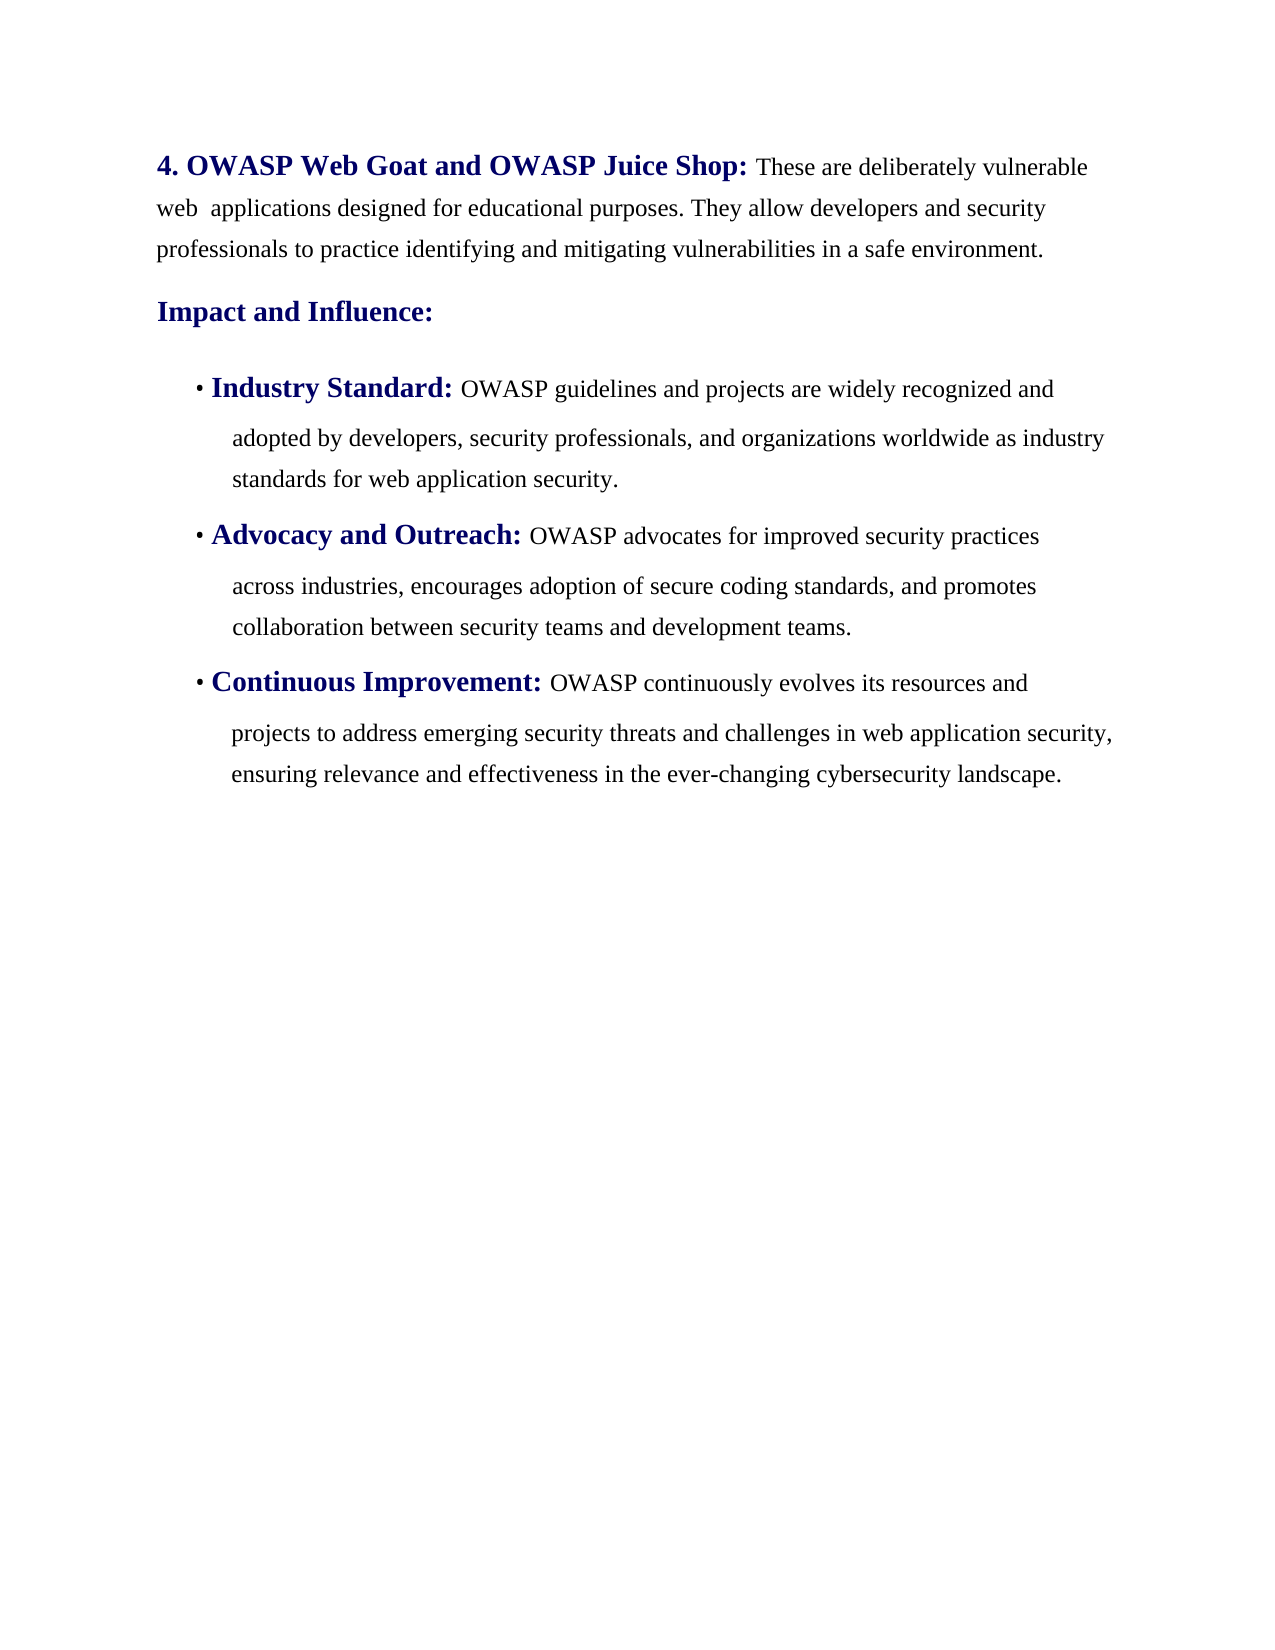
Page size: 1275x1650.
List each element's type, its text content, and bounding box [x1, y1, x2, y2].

text • Advocacy and Outreach: OWASP advocates for improved security practices across industries, encourages adoption of secure coding standards, and promotes collaboration between security teams and development teams. [195, 507, 1063, 641]
text 4. OWASP Web Goat and OWASP Juice Shop: These are deliberately vulnerable web applications designed for educational purposes. They allow developers and security professionals to practice identifying and mitigating vulnerabilities in a safe environment. [156, 148, 1130, 263]
text • Continuous Improvement: OWASP continuously evolves its resources and projects to address emerging security threats and challenges in web application security, ensuring relevance and effectiveness in the ever-changing cybersecurity landscape. [195, 654, 1117, 787]
text • Industry Standard: OWASP guidelines and projects are widely recognized and adopted by developers, security professionals, and organizations worldwide as industry standards for web application security. [195, 360, 1110, 493]
text Impact and Influence: [157, 294, 1173, 327]
